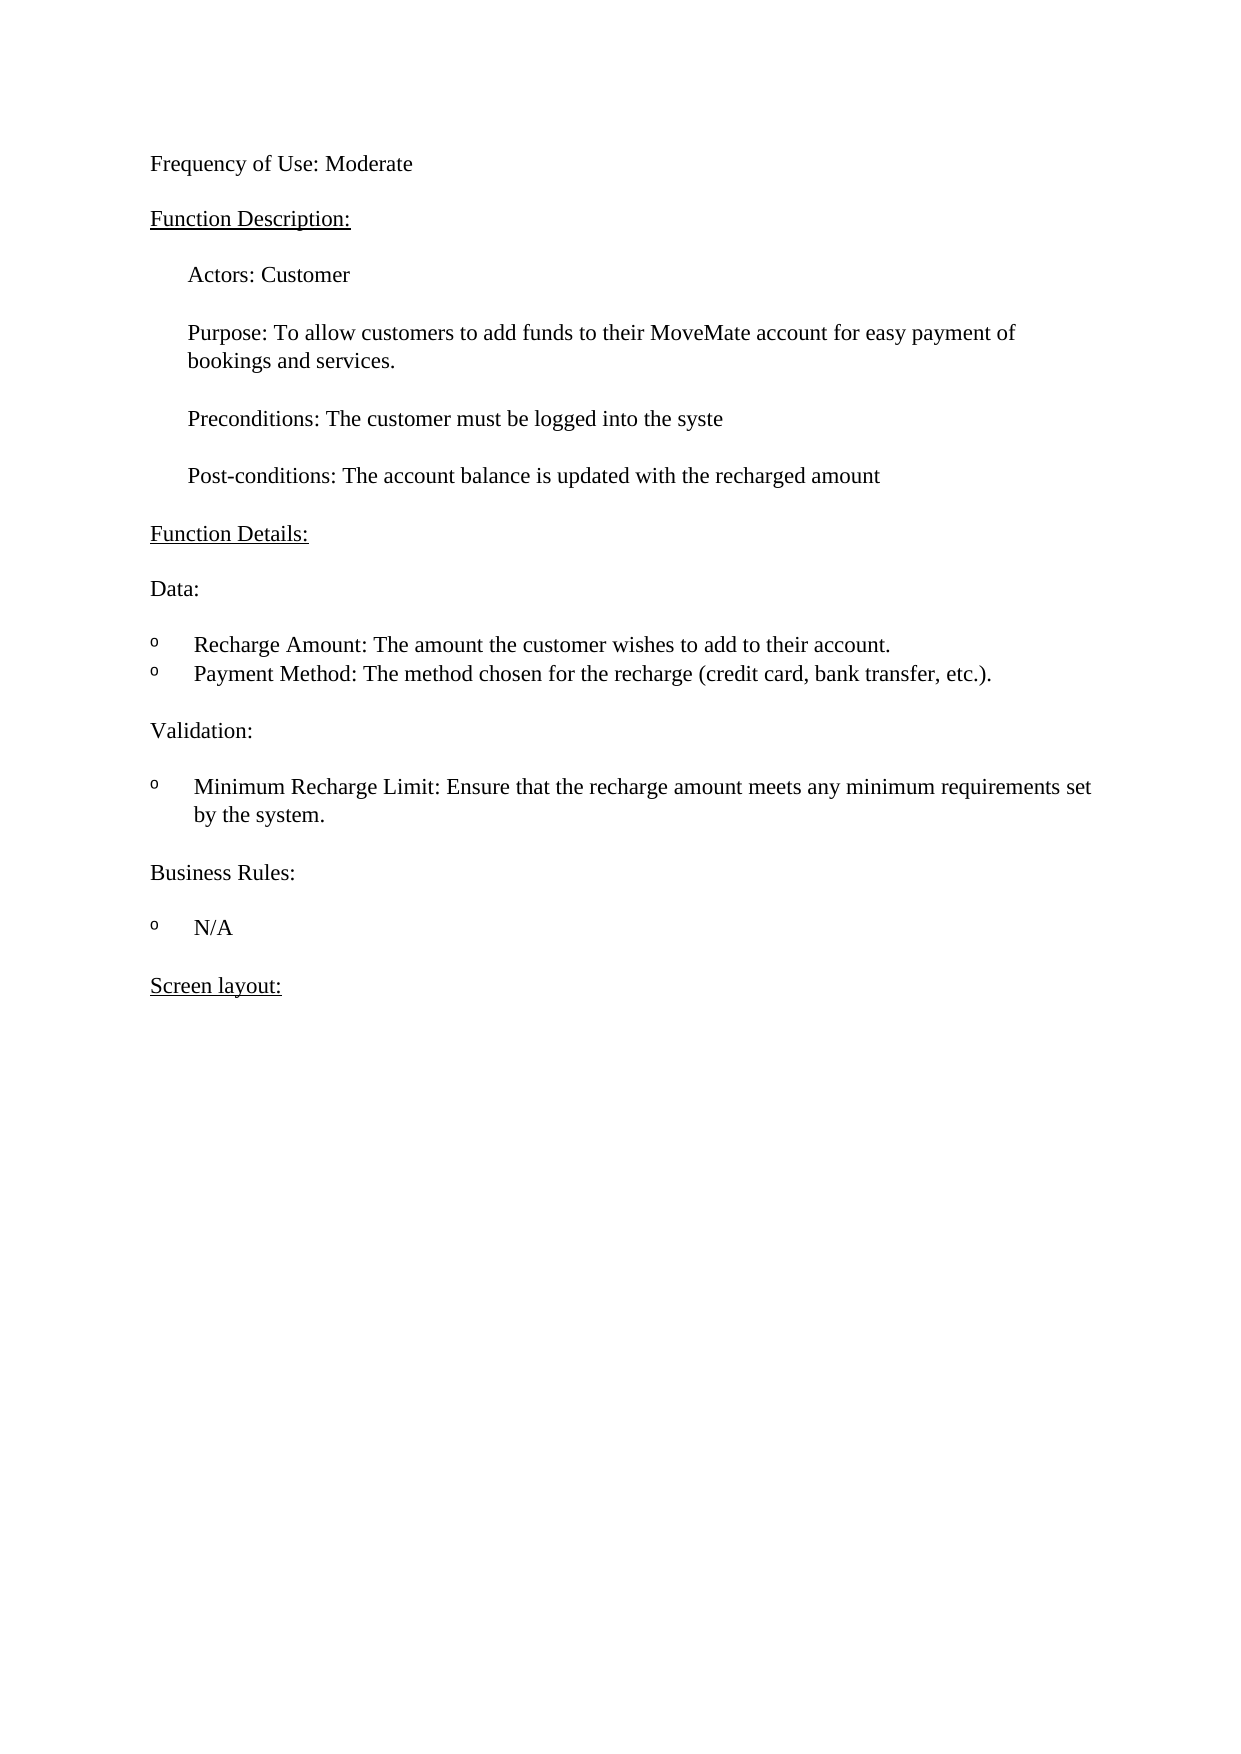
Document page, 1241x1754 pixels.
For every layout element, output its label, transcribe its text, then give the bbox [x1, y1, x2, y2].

list Preconditions: The customer must be logged into the syste [187, 405, 1093, 431]
list Actors: Customer [187, 261, 1093, 287]
text Frequency of Use: Moderate [150, 150, 1093, 176]
text Function Details: [150, 520, 1093, 546]
list Payment Method: The method chosen for the recharge (credit card, bank transfer, etc.). [150, 659, 1093, 686]
list Recharge Amount: The amount the customer wishes to add to their account. [150, 631, 1093, 657]
list Minimum Recharge Limit: Ensure that the recharge amount meets any minimum requirements set by the system. [150, 773, 1093, 828]
text Validation: [150, 717, 1093, 743]
text Data: [150, 575, 1093, 602]
list Screen layout: [150, 972, 1093, 998]
text Function Description: [150, 206, 1093, 232]
list Purpose: To allow customers to add funds to their MoveMate account for easy payment of bookings and services. [187, 319, 1093, 373]
list N/A [150, 914, 1093, 941]
text Business Rules: [150, 859, 1093, 885]
list Post-conditions: The account balance is updated with the recharged amount [187, 462, 1093, 489]
